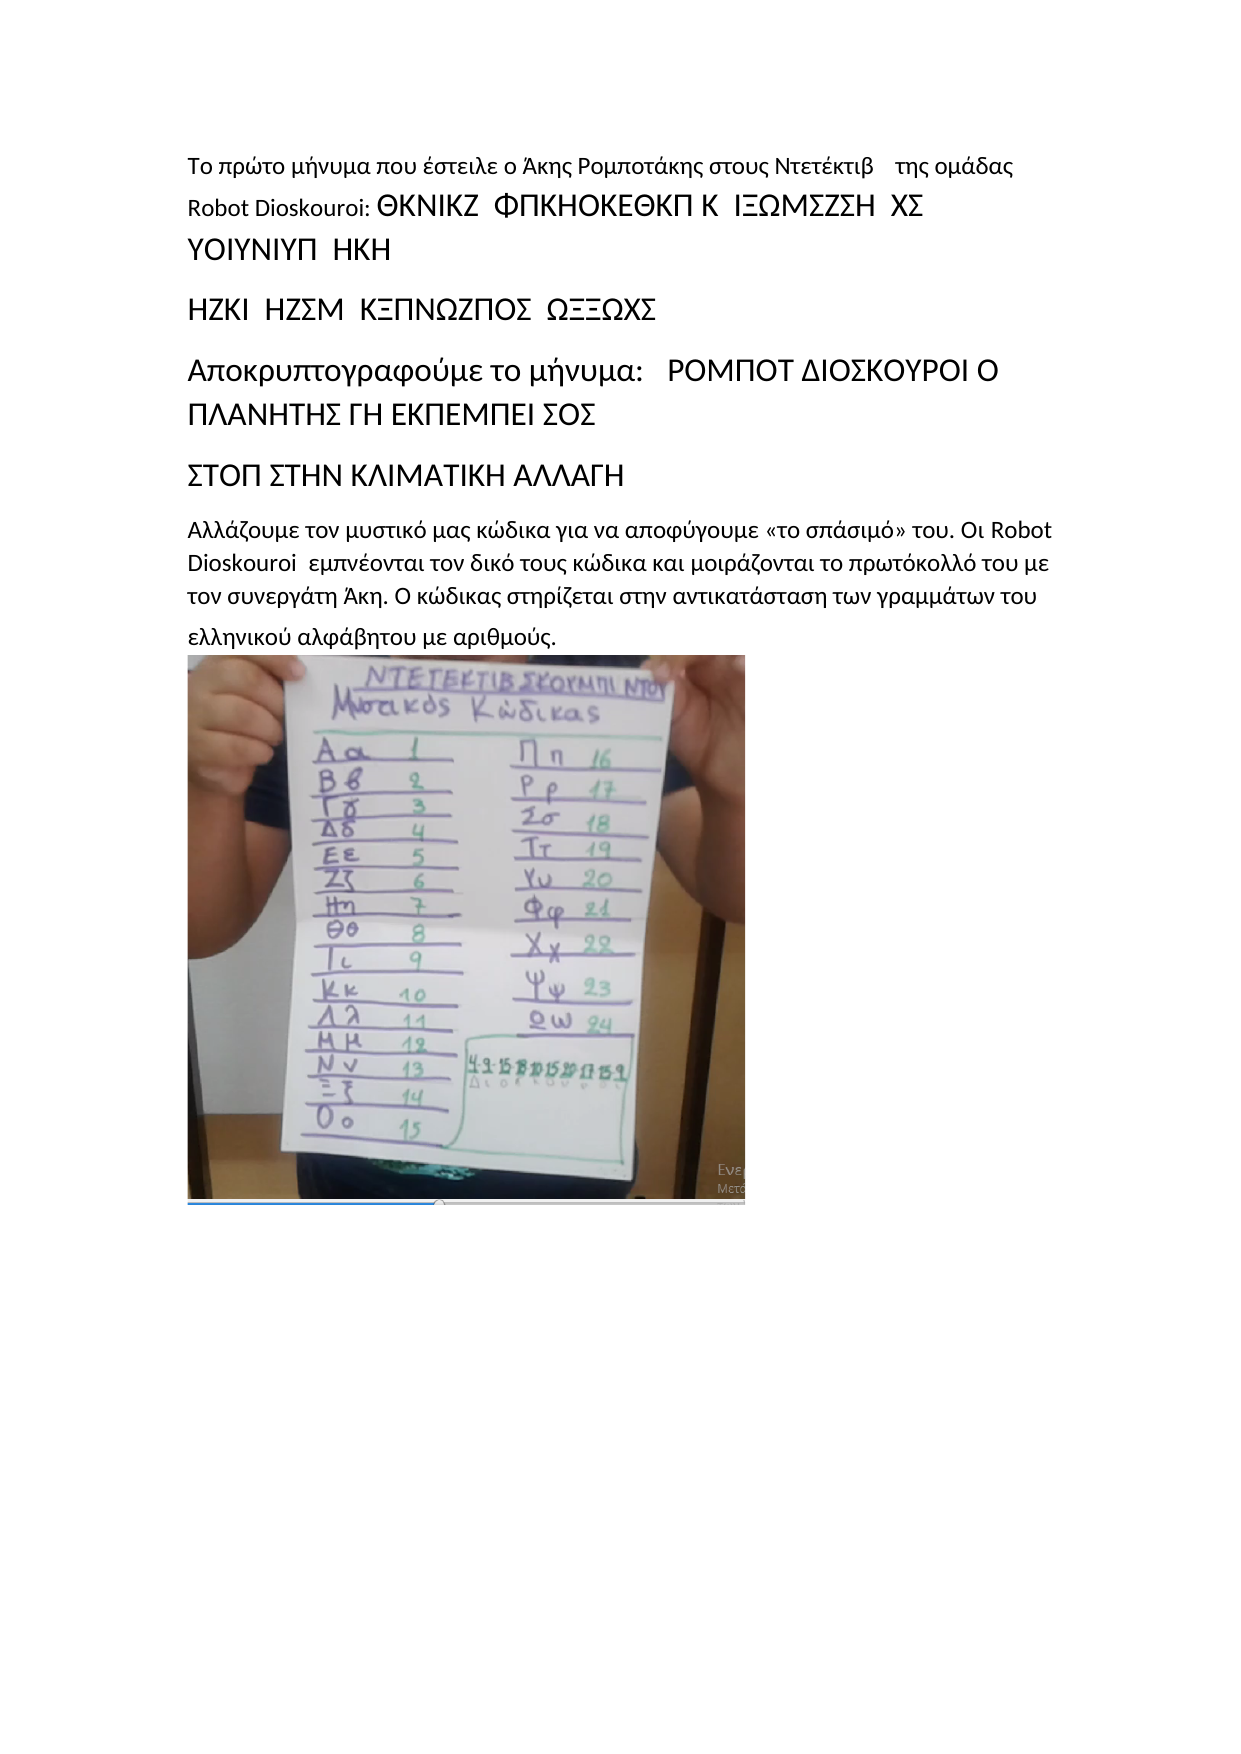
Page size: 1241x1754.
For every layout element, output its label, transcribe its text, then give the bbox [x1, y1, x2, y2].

text Το πρώτο μήνυμα που έστειλε ο Άκης Ρομποτάκης στους Ντετέκτιβ της ομάδας Robot Dioskouroi: ΘΚΝΙΚΖ ΦΠΚΗΟΚΕΘΚΠ Κ ΙΞΩΜΣΖΣΗ ΧΣ ΥΟΙΥΝΙΥΠ ΗΚΗ [187, 150, 1053, 268]
text Αποκρυπτογραφούμε το μήνυμα: ΡΟΜΠΟΤ ΔΙΟΣΚΟΥΡΟΙ Ο ΠΛΑΝΗΤΗΣ ΓΗ ΕΚΠΕΜΠΕΙ ΣΟΣ [187, 349, 1053, 434]
picture [187, 655, 746, 1205]
text ΗΖΚΙ ΗΖΣΜ ΚΞΠΝΩΖΠΟΣ ΩΞΞΩΧΣ [187, 288, 1053, 329]
text ΣΤΟΠ ΣΤΗΝ ΚΛΙΜΑΤΙΚΗ ΑΛΛΑΓΗ [187, 453, 1053, 494]
